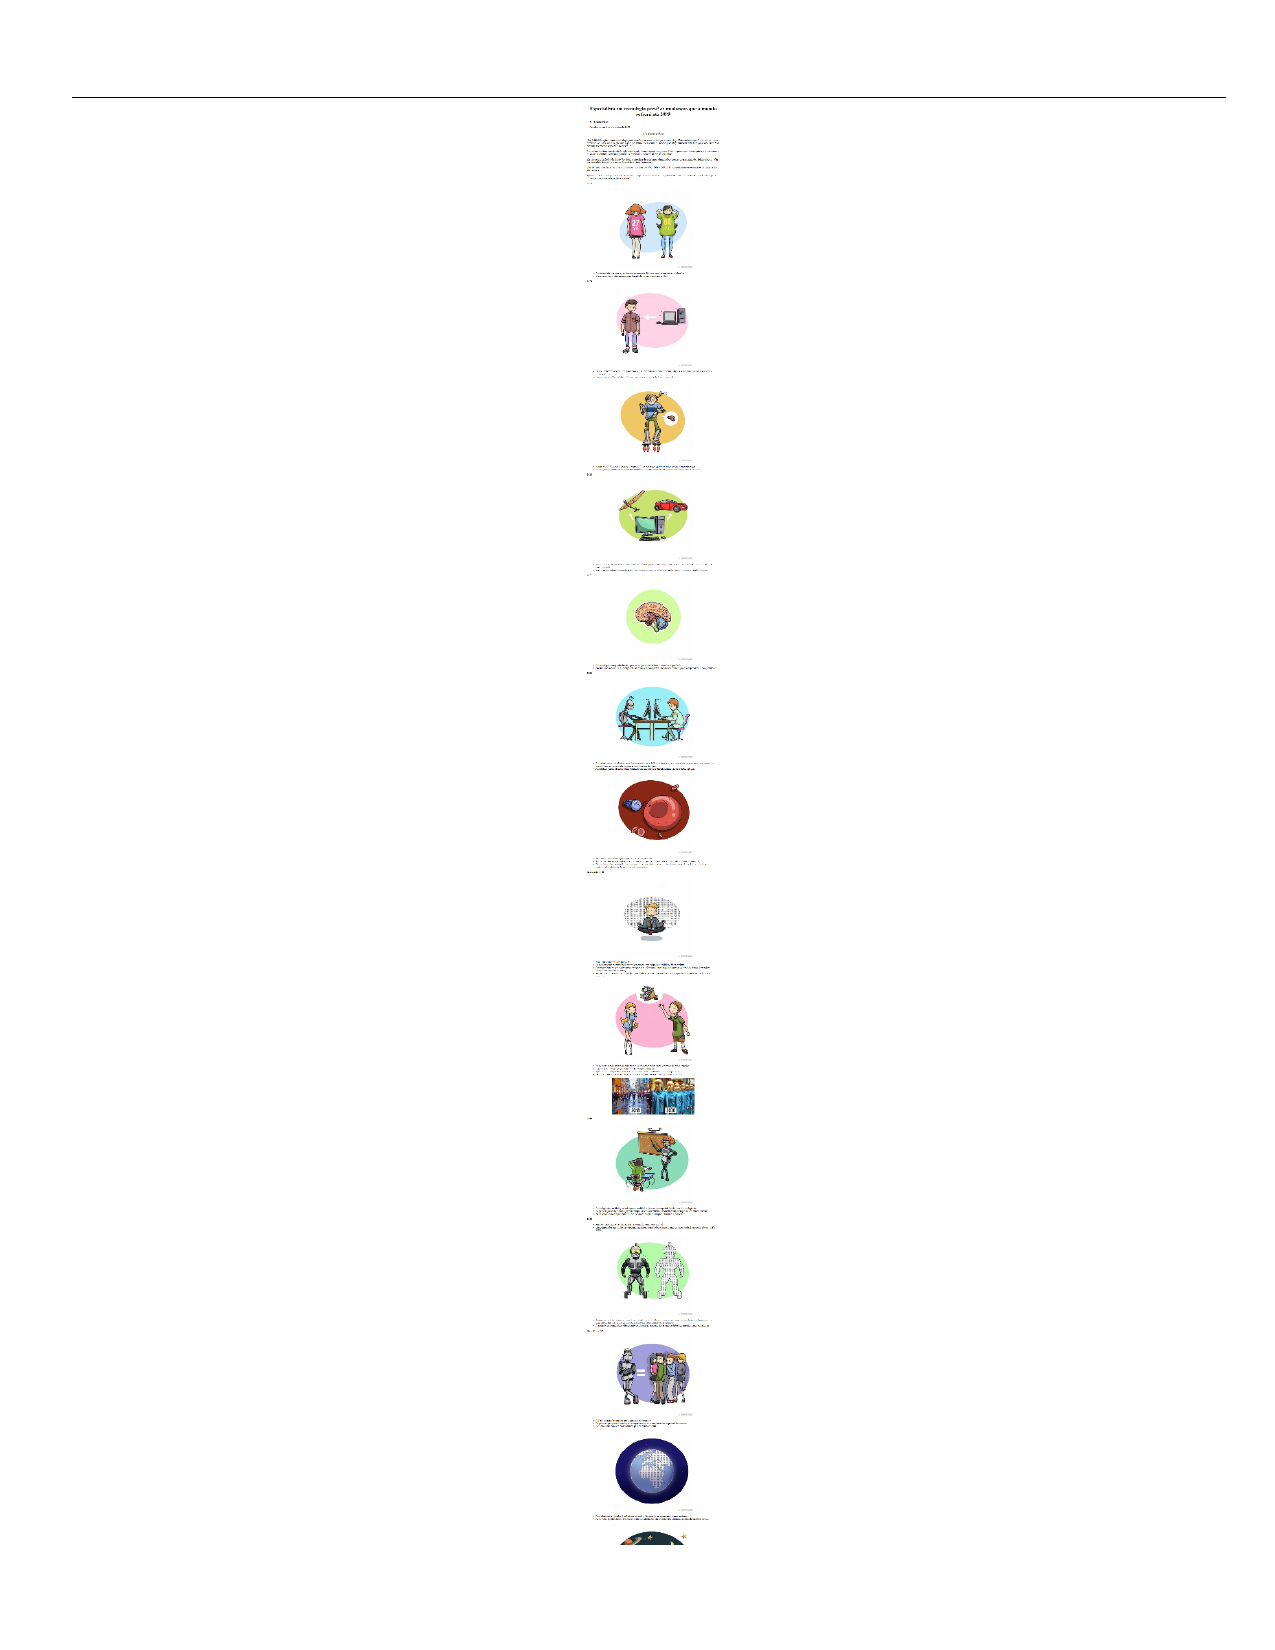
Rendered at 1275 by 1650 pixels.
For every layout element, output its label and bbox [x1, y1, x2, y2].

picture [578, 102, 725, 1545]
